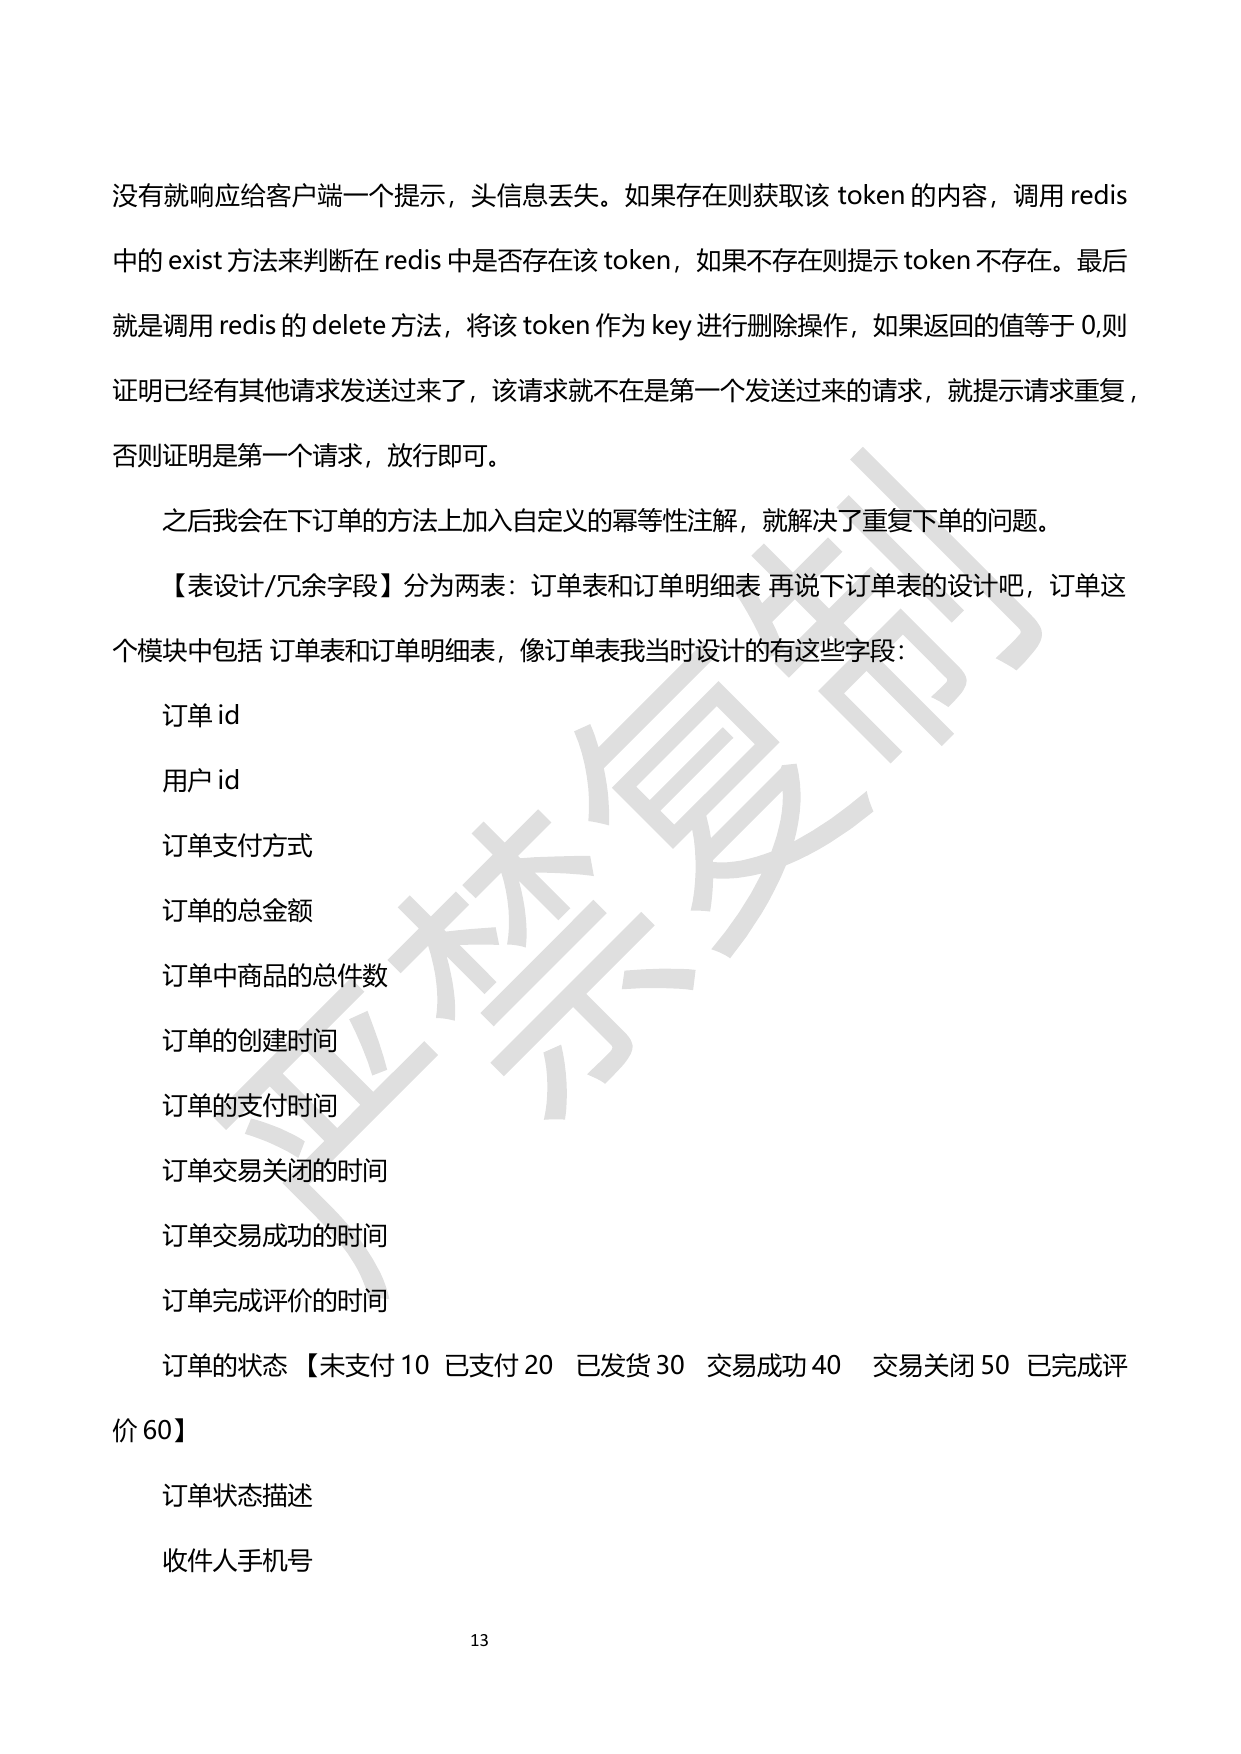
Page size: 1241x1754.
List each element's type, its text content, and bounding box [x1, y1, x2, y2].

text 收件人手机号 [112, 1527, 1128, 1592]
text 【表设计/冗余字段】分为两表：订单表和订单明细表 再说下订单表的设计吧，订单这个模块中包括 订单表和订单明细表，像订单表我当时设计的有这些字段： [112, 552, 1128, 682]
text 订单状态描述 [112, 1462, 1128, 1527]
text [112, 162, 1128, 487]
text 用户id [112, 747, 1128, 812]
text 订单支付方式 [112, 812, 1128, 877]
text 订单中商品的总件数 [112, 942, 1128, 1007]
text 之后我会在下订单的方法上加入自定义的幂等性注解，就解决了重复下单的问题。 [112, 487, 1128, 552]
text 订单id [112, 682, 1128, 747]
text 订单的创建时间 [112, 1007, 1128, 1072]
text 订单的支付时间 [112, 1072, 1128, 1137]
text 订单交易成功的时间 [112, 1202, 1128, 1267]
text 订单的状态 【未支付10 已支付20 已发货30 交易成功40 交易关闭50 已完成评价60】 [112, 1332, 1128, 1462]
text 订单完成评价的时间 [112, 1267, 1128, 1332]
text 订单的总金额 [112, 877, 1128, 942]
text 订单交易关闭的时间 [112, 1137, 1128, 1202]
